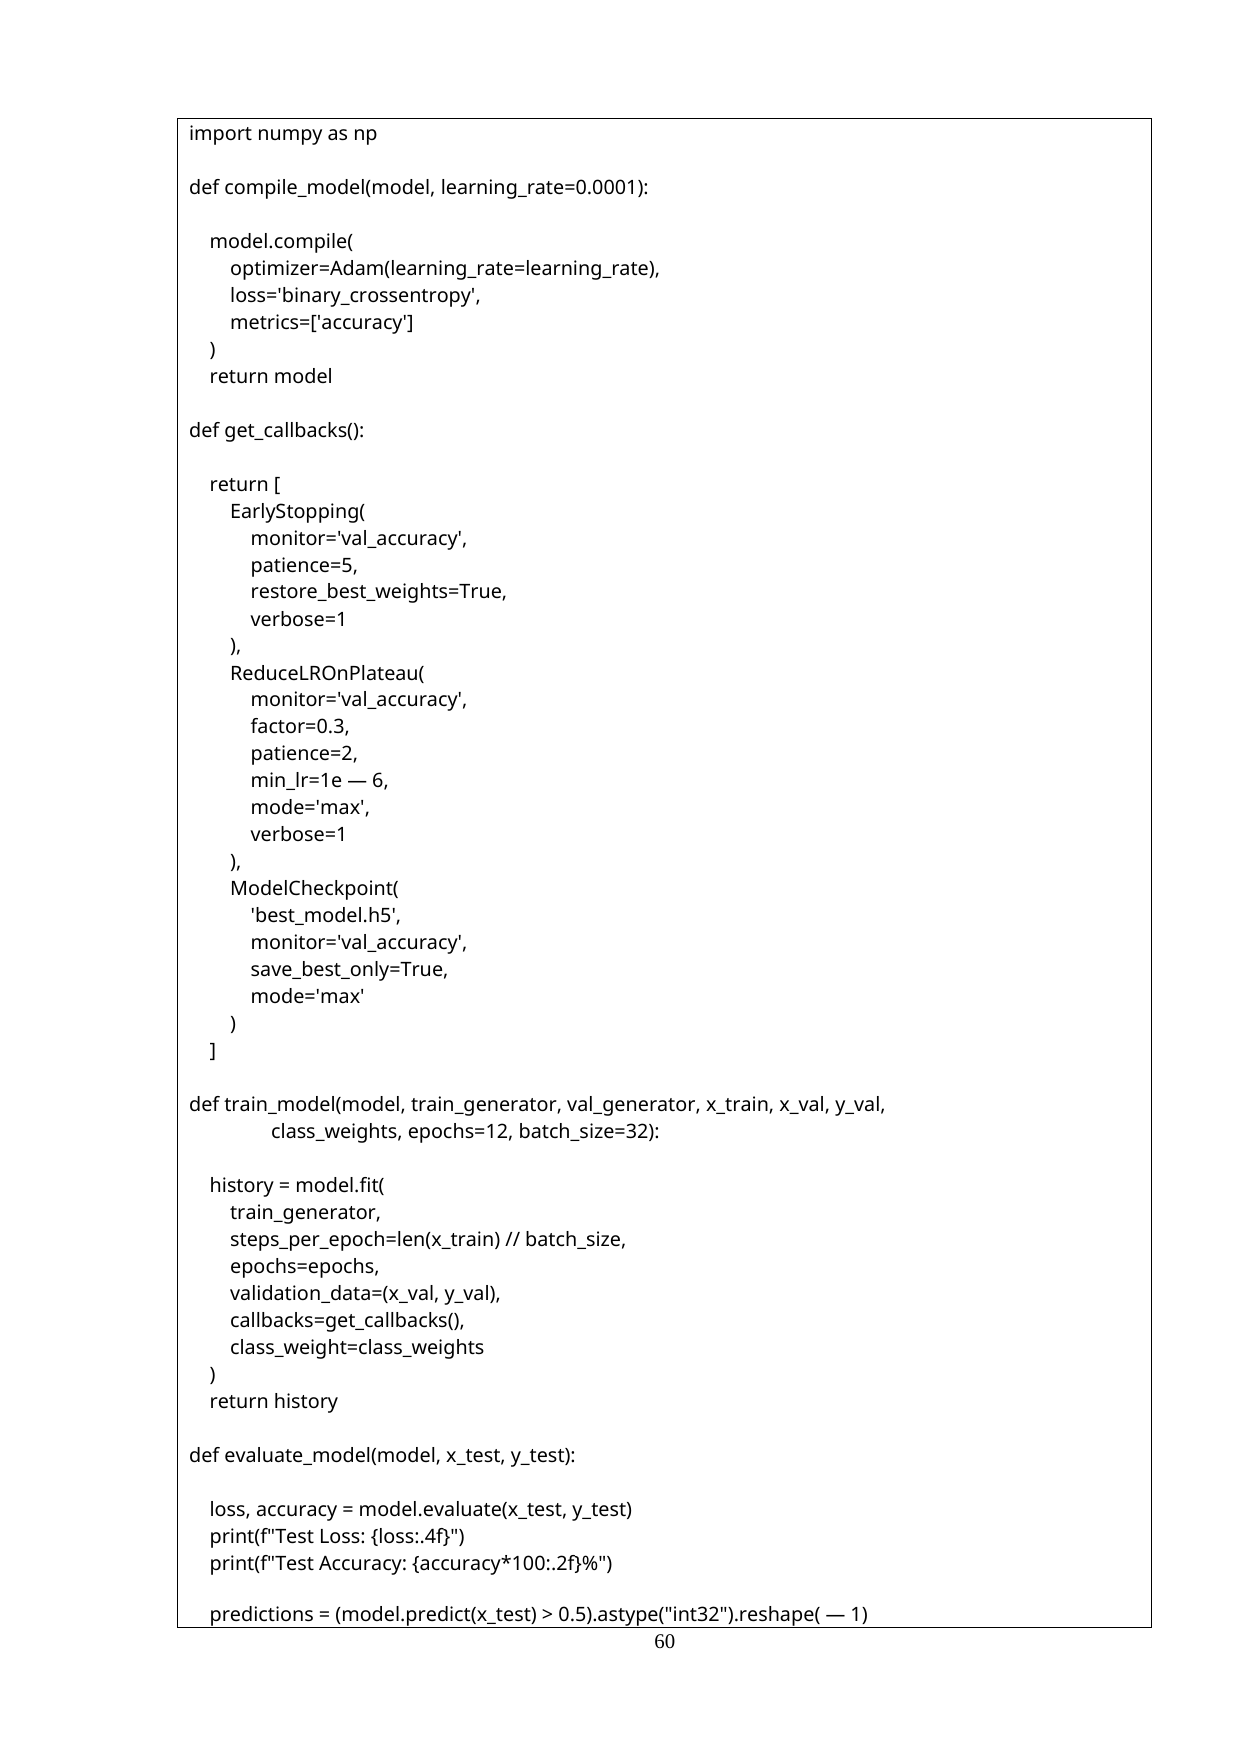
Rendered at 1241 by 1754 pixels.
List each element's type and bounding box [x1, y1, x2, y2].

table_cell [178, 119, 1151, 1627]
